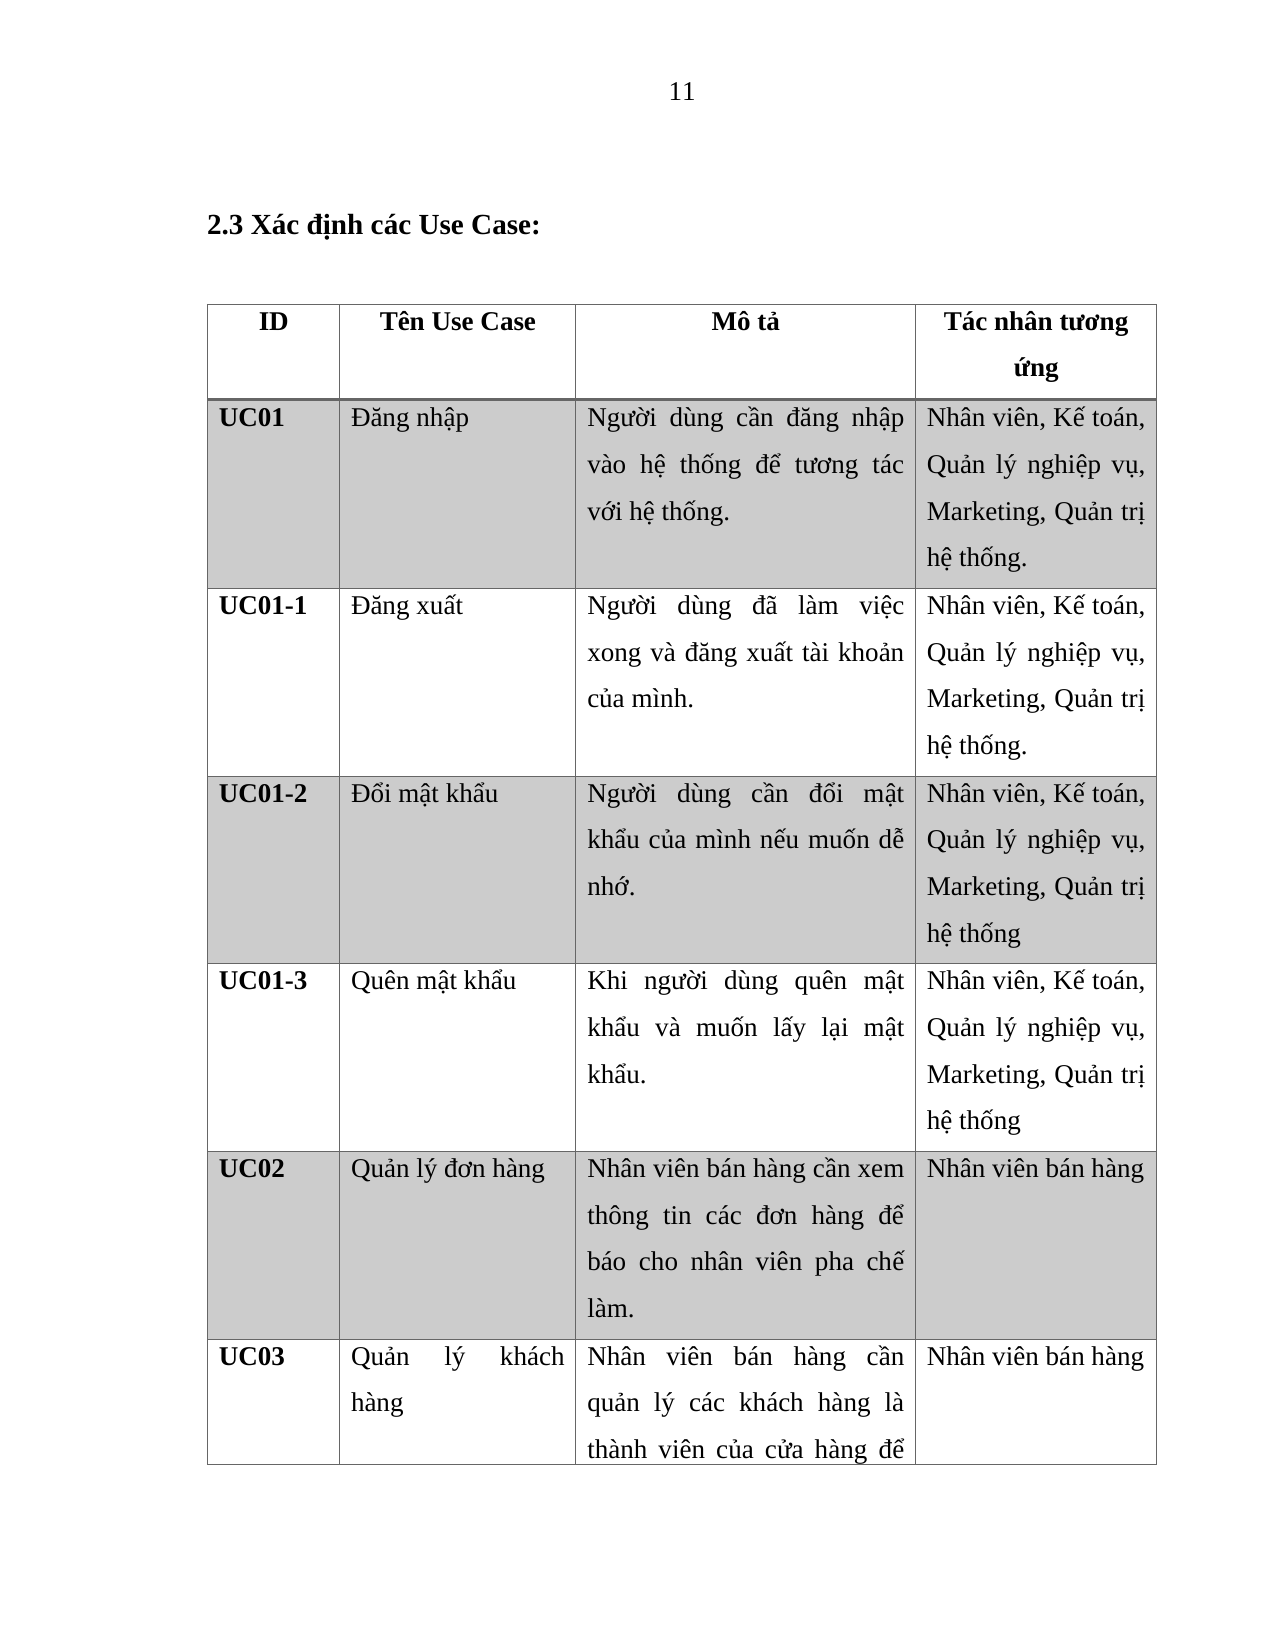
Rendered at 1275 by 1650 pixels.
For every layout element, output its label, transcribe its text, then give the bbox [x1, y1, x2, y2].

table_cell Quản lý đơn hàng [340, 1152, 575, 1339]
table_cell UC03 [208, 1340, 339, 1464]
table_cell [916, 1340, 1156, 1464]
table_header ID [208, 305, 339, 398]
table_header Tác nhân tương ứng [916, 305, 1156, 398]
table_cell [340, 1340, 575, 1464]
table_cell Khi người dùng quên mật khẩu và muốn lấy lại mật khẩu. [576, 964, 915, 1151]
table_cell Nhân viên bán hàng [916, 1152, 1156, 1339]
table_cell Nhân viên, Kế toán, Quản lý nghiệp vụ, Marketing, Quản trị hệ thống. [916, 589, 1156, 776]
table_cell Người dùng cần đổi mật khẩu của mình nếu muốn dễ nhớ. [576, 777, 915, 963]
table_header Mô tả [576, 305, 915, 398]
table_cell UC01-3 [208, 964, 339, 1151]
table_cell UC01-1 [208, 589, 339, 776]
table_cell UC01-2 [208, 777, 339, 963]
table_cell UC02 [208, 1152, 339, 1339]
table_cell Nhân viên bán hàng cần xem thông tin các đơn hàng để báo cho nhân viên pha chế làm. [576, 1152, 915, 1339]
table_header Tên Use Case [340, 305, 575, 398]
table_cell Nhân viên, Kế toán, Quản lý nghiệp vụ, Marketing, Quản trị hệ thống [916, 777, 1156, 963]
table_cell Đăng nhập [340, 401, 575, 588]
table_cell Đổi mật khẩu [340, 777, 575, 963]
table_cell Đăng xuất [340, 589, 575, 776]
table_cell Người dùng đã làm việc xong và đăng xuất tài khoản của mình. [576, 589, 915, 776]
table_cell Nhân viên, Kế toán, Quản lý nghiệp vụ, Marketing, Quản trị hệ thống. [916, 401, 1156, 588]
table_cell Quên mật khẩu [340, 964, 575, 1151]
table_cell UC01 [208, 401, 339, 588]
table_cell Người dùng cần đăng nhập vào hệ thống để tương tác với hệ thống. [576, 401, 915, 588]
list Xác định các Use Case: [207, 207, 1157, 240]
table_cell Nhân viên, Kế toán, Quản lý nghiệp vụ, Marketing, Quản trị hệ thống [916, 964, 1156, 1151]
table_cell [576, 1340, 915, 1464]
